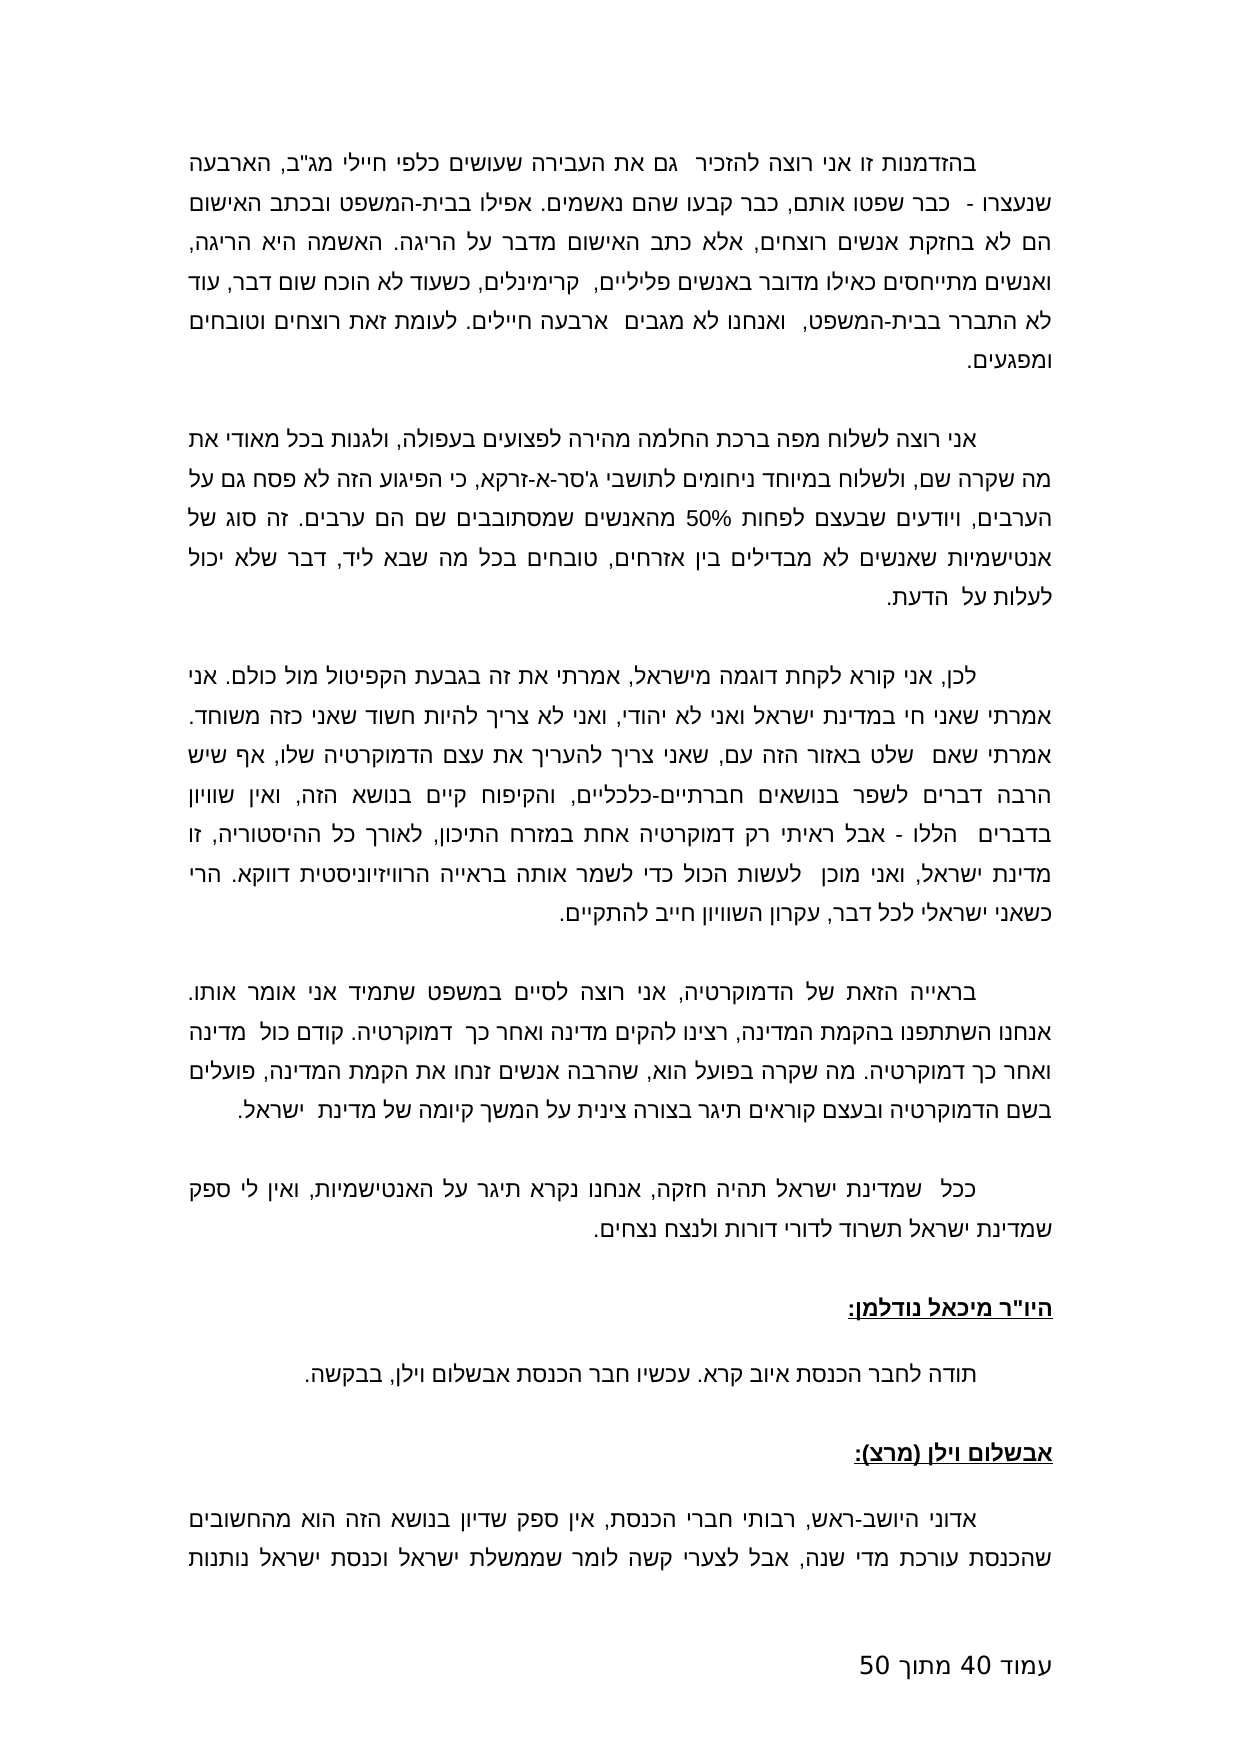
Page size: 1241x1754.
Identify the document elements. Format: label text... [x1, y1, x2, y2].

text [187, 1506, 1053, 1571]
text תודה לחבר הכנסת איוב קרא. עכשיו חבר הכנסת אבשלום וילן, בבקשה. [187, 1361, 1053, 1387]
text לכן, אני קורא לקחת דוגמה מישראל, אמרתי את זה בגבעת הקפיטול מול כולם. אני אמרתי שאני חי במדינת ישראל ואני לא יהודי, ואני לא צריך להיות חשוד שאני כזה משוחד. אמרתי שאם שלט באזור הזה עם, שאני צריך להעריך את עצם הדמוקרטיה שלו, אף שיש הרבה דברים לשפר בנושאים חברתיים-כלכליים, והקיפוח קיים בנושא הזה, ואין שוויון בדברים הללו - אבל ראיתי רק דמוקרטיה אחת במזרח התיכון, לאורך כל ההיסטוריה, זו מדינת ישראל, ואני מוכן לעשות הכול כדי לשמר אותה בראייה הרוויזיוניסטית דווקא. הרי כשאני ישראלי לכל דבר, עקרון השוויון חייב להתקיים. [187, 663, 1053, 926]
text אני רוצה לשלוח מפה ברכת החלמה מהירה לפצועים בעפולה, ולגנות בכל מאודי את מה שקרה שם, ולשלוח במיוחד ניחומים לתושבי ג'סר-א-זרקא, כי הפיגוע הזה לא פסח גם על הערבים, ויודעים שבעצם לפחות 50% מהאנשים שמסתובבים שם הם ערבים. זה סוג של אנטישמיות שאנשים לא מבדילים בין אזרחים, טובחים בכל מה שבא ליד, דבר שלא יכול לעלות על הדעת. [187, 426, 1053, 611]
text בהזדמנות זו אני רוצה להזכיר גם את העבירה שעושים כלפי חיילי מג"ב, הארבעה שנעצרו - כבר שפטו אותם, כבר קבעו שהם נאשמים. אפילו בבית-המשפט ובכתב האישום הם לא בחזקת אנשים רוצחים, אלא כתב האישום מדבר על הריגה. האשמה היא הריגה, ואנשים מתייחסים כאילו מדובר באנשים פליליים, קרימינלים, כשעוד לא הוכח שום דבר, עוד לא התברר בבית-המשפט, ואנחנו לא מגבים ארבעה חיילים. לעומת זאת רוצחים וטובחים ומפגעים. [187, 150, 1053, 374]
text בראייה הזאת של הדמוקרטיה, אני רוצה לסיים במשפט שתמיד אני אומר אותו. אנחנו השתתפנו בהקמת המדינה, רצינו להקים מדינה ואחר כך דמוקרטיה. קודם כול מדינה ואחר כך דמוקרטיה. מה שקרה בפועל הוא, שהרבה אנשים זנחו את הקמת המדינה, פועלים בשם הדמוקרטיה ובעצם קוראים תיגר בצורה צינית על המשך קיומה של מדינת ישראל. [187, 979, 1053, 1124]
text אבשלום וילן (מרצ): [187, 1440, 1053, 1466]
text ככל שמדינת ישראל תהיה חזקה, אנחנו נקרא תיגר על האנטישמיות, ואין לי ספק שמדינת ישראל תשרוד לדורי דורות ולנצח נצחים. [187, 1176, 1053, 1242]
text היו"ר מיכאל נודלמן: [187, 1295, 1053, 1321]
